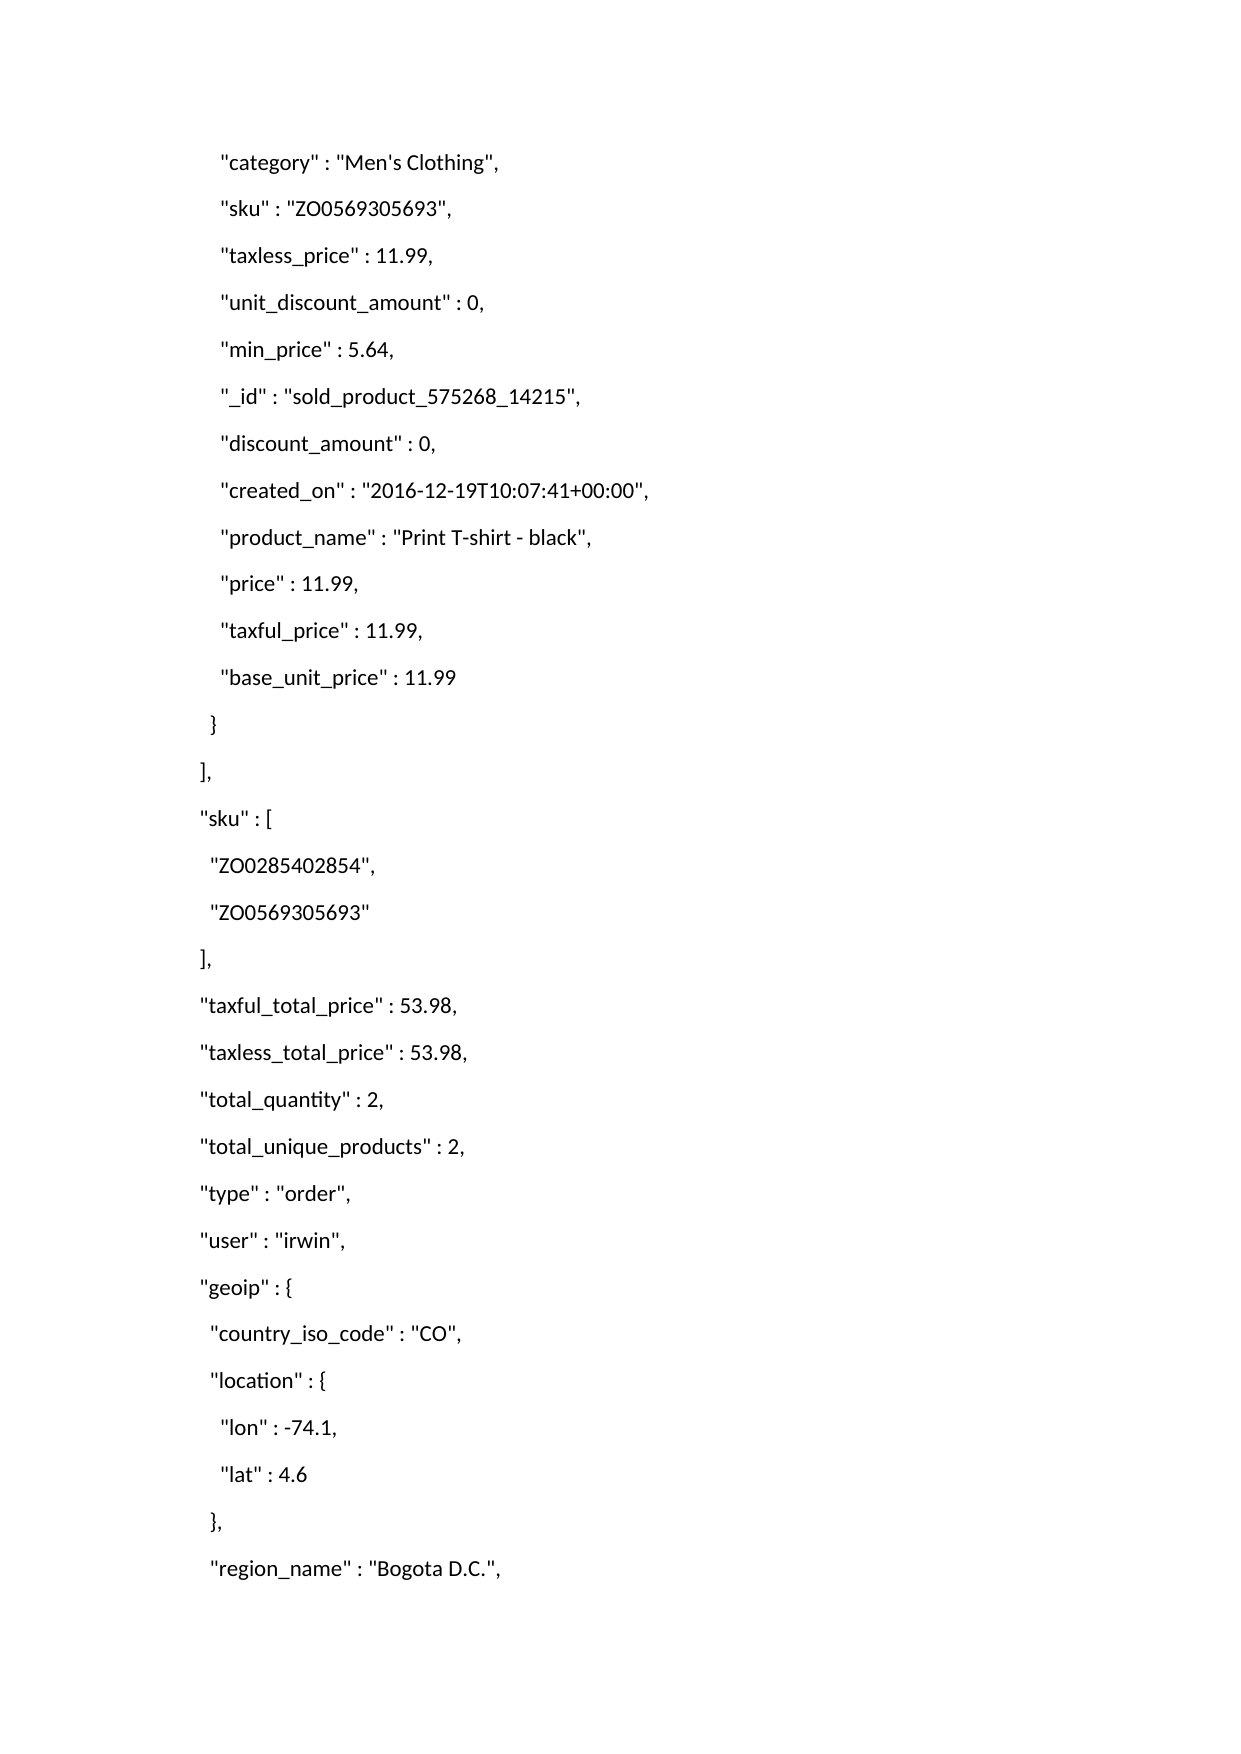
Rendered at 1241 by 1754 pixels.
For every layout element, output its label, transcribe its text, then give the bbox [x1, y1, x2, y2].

text "geoip" : { [148, 1273, 1093, 1301]
text "ZO0569305693" [148, 898, 1093, 926]
text "discount_amount" : 0, [148, 429, 1093, 457]
text "type" : "order", [148, 1179, 1093, 1207]
text "lon" : -74.1, [148, 1413, 1093, 1441]
text "category" : "Men's Clothing", [148, 148, 1093, 176]
text "taxful_total_price" : 53.98, [148, 991, 1093, 1019]
text "taxful_price" : 11.99, [148, 616, 1093, 644]
text "taxless_total_price" : 53.98, [148, 1038, 1093, 1066]
text "price" : 11.99, [148, 569, 1093, 597]
text "sku" : [ [148, 804, 1093, 832]
text ], [148, 944, 1093, 972]
text "region_name" : "Bogota D.C.", [148, 1554, 1093, 1582]
text "base_unit_price" : 11.99 [148, 663, 1093, 691]
text "product_name" : "Print T-shirt - black", [148, 523, 1093, 551]
text "_id" : "sold_product_575268_14215", [148, 382, 1093, 410]
text "lat" : 4.6 [148, 1460, 1093, 1488]
text "total_unique_products" : 2, [148, 1132, 1093, 1160]
text "sku" : "ZO0569305693", [148, 194, 1093, 222]
text "taxless_price" : 11.99, [148, 241, 1093, 269]
text } [148, 710, 1093, 738]
text "country_iso_code" : "CO", [148, 1319, 1093, 1347]
text "ZO0285402854", [148, 851, 1093, 879]
text }, [148, 1507, 1093, 1535]
text ], [148, 757, 1093, 785]
text "unit_discount_amount" : 0, [148, 288, 1093, 316]
text "location" : { [148, 1366, 1093, 1394]
text "min_price" : 5.64, [148, 335, 1093, 363]
text "created_on" : "2016-12-19T10:07:41+00:00", [148, 476, 1093, 504]
text "total_quantity" : 2, [148, 1085, 1093, 1113]
text "user" : "irwin", [148, 1226, 1093, 1254]
